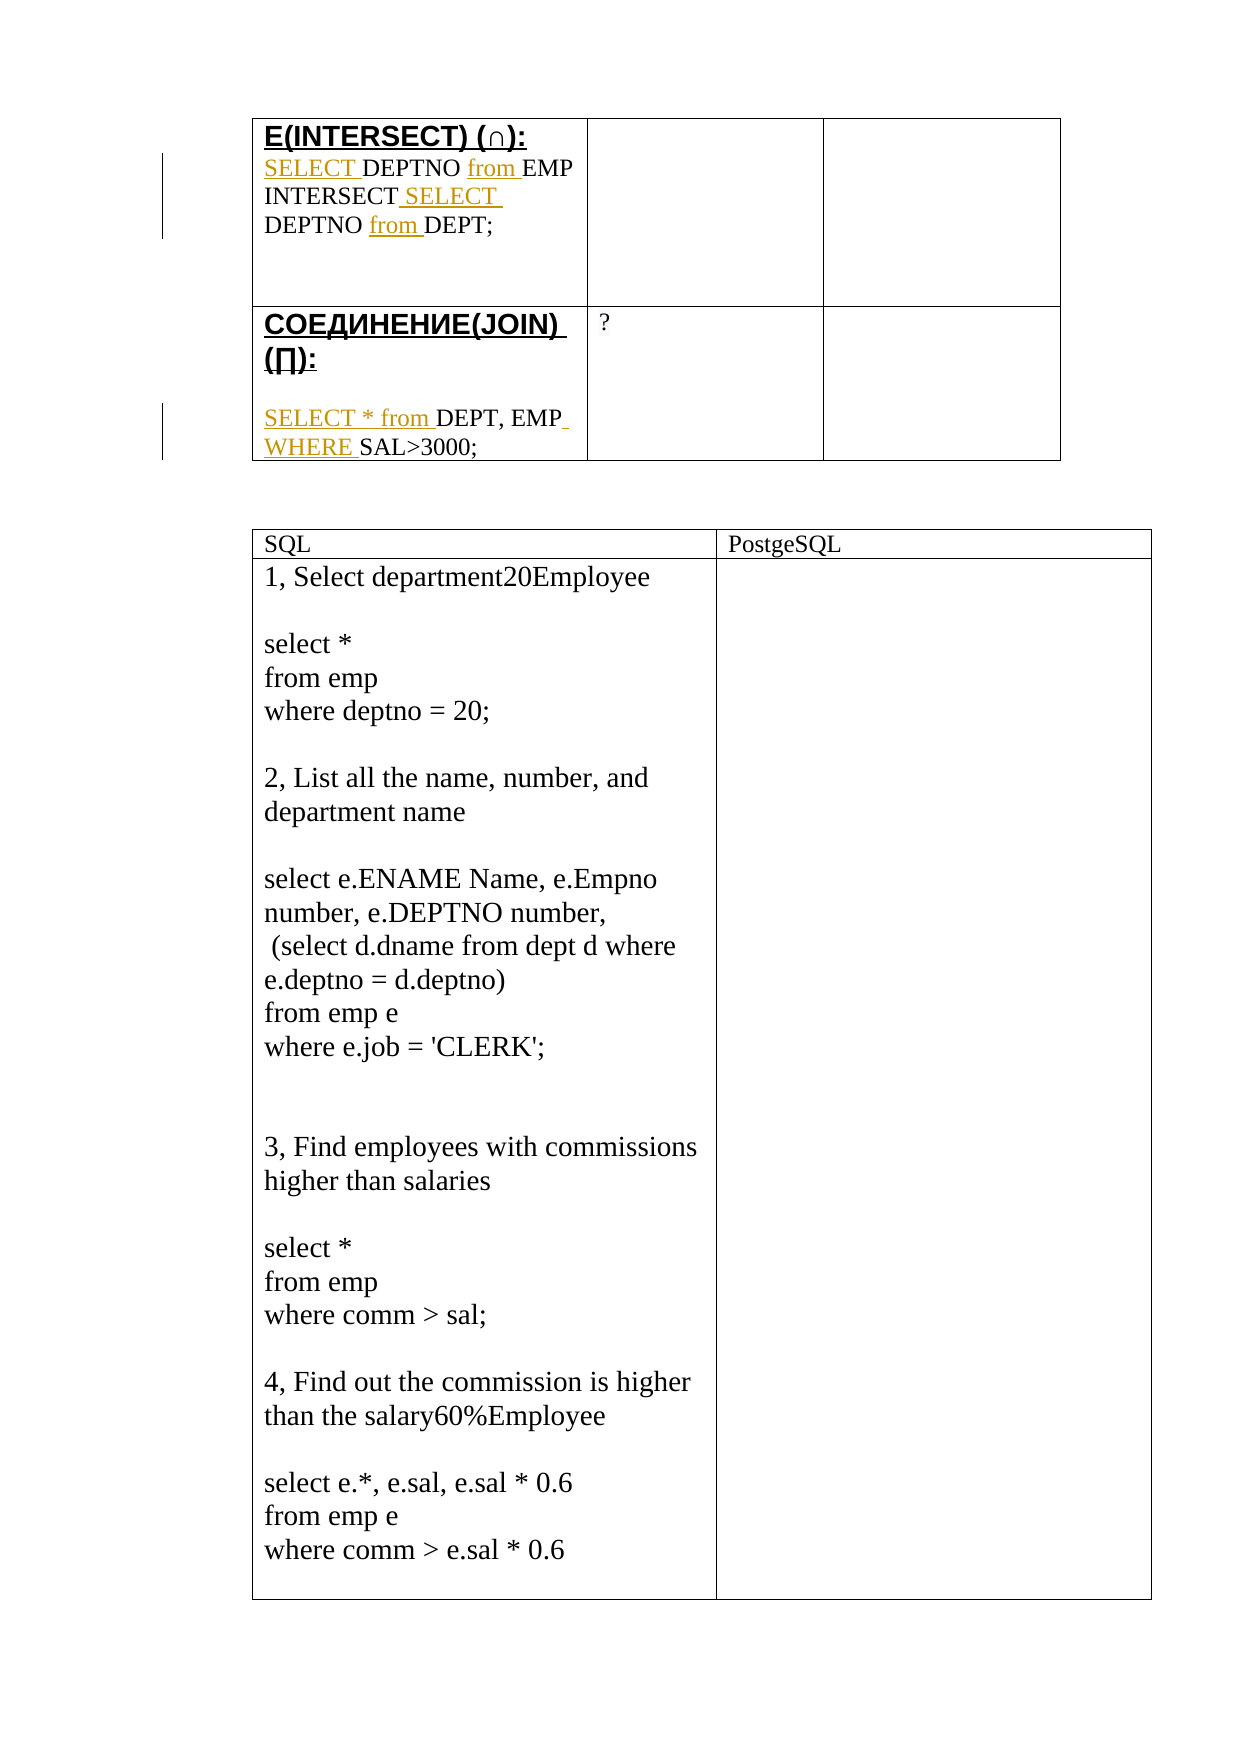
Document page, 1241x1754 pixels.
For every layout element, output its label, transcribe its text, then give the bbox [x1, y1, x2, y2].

table_header PostgeSQL [717, 530, 1151, 558]
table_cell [717, 559, 1151, 1599]
table_cell [824, 119, 1060, 306]
table_header SQL [253, 530, 716, 558]
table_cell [253, 119, 587, 306]
table_cell СОЕДИНЕНИЕ(JOIN) (∏): DEPT, EMPSAL>3000; [253, 307, 587, 460]
table_cell ? [588, 119, 823, 306]
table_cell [253, 559, 716, 1599]
table_cell ? [588, 307, 823, 460]
table_cell [824, 307, 1060, 460]
